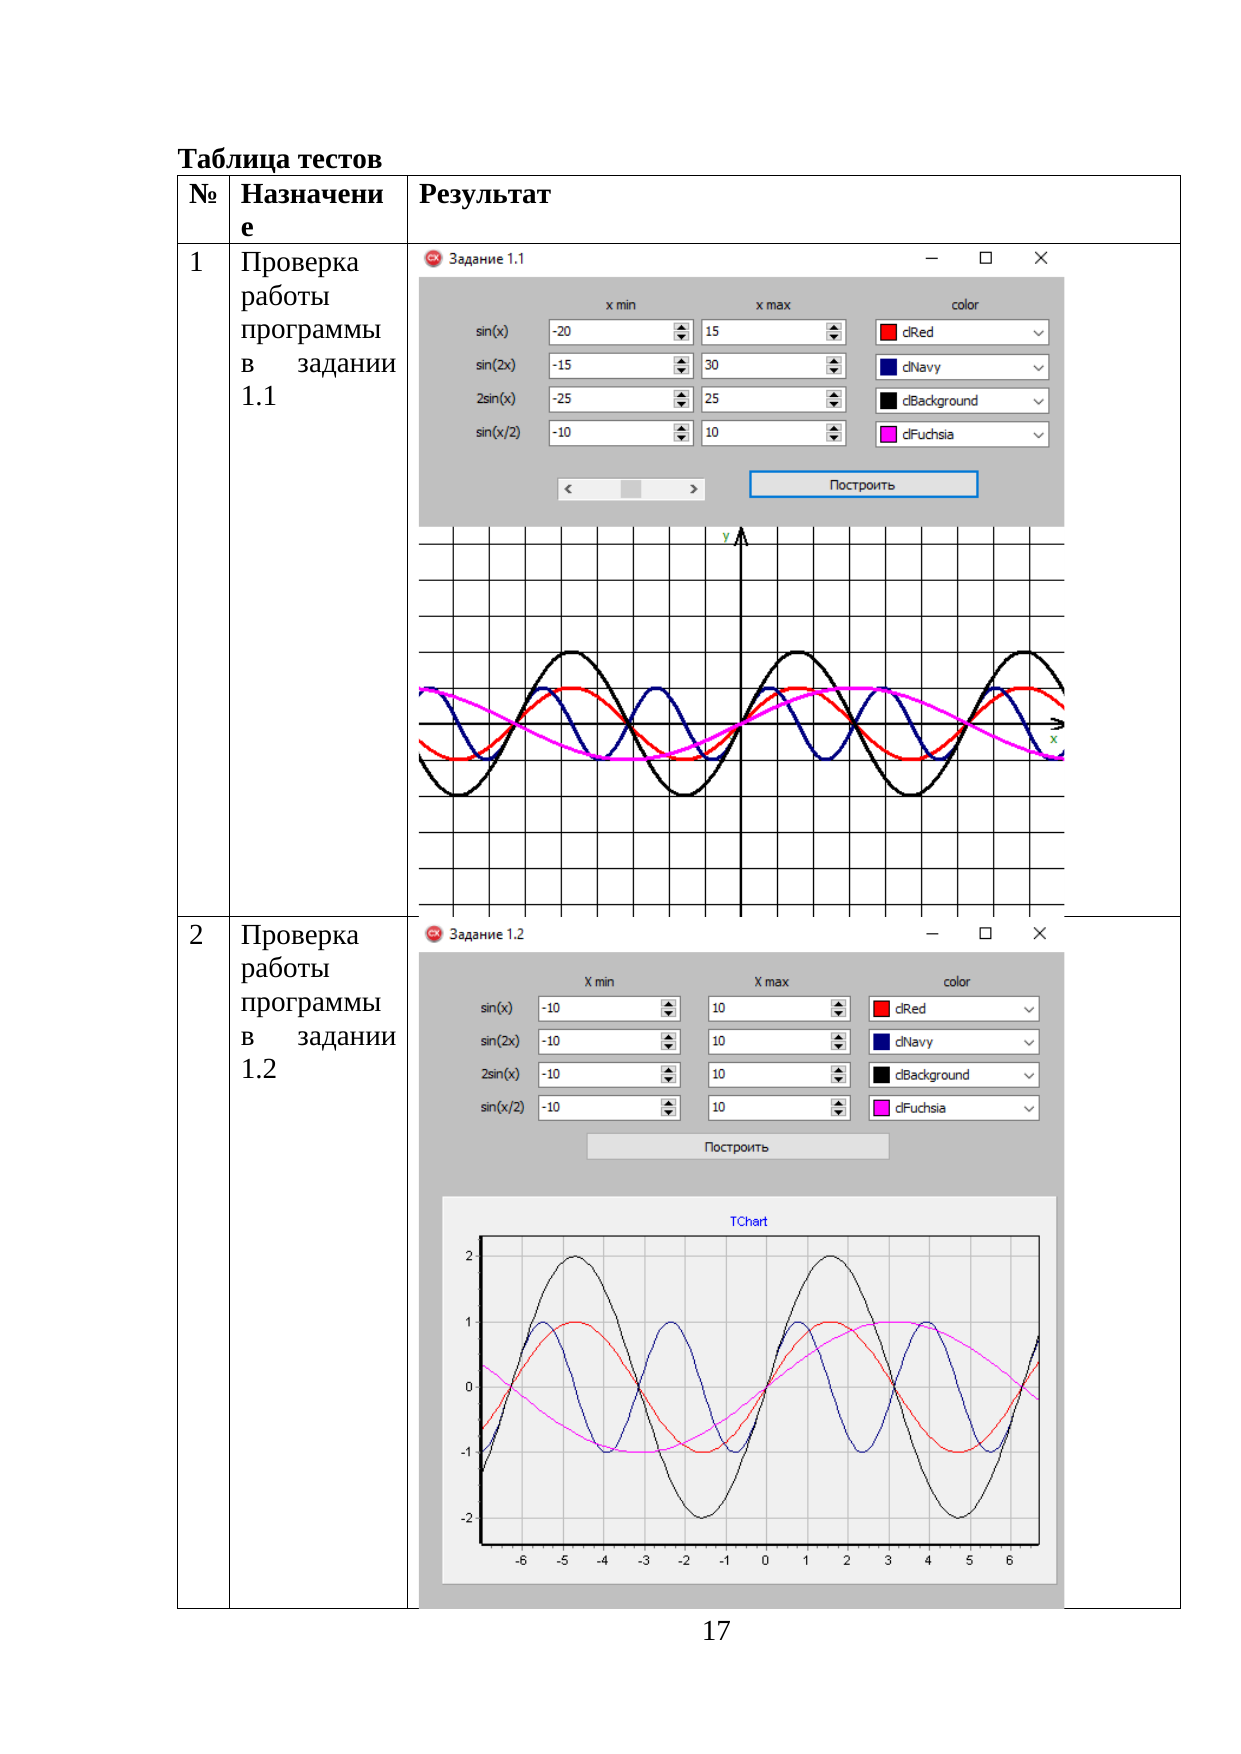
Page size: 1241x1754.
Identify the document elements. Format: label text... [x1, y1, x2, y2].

table_cell Проверка работы программы в задании 1.2 [230, 917, 407, 1608]
table_cell Проверка работы программы в задании 1.1 [230, 244, 407, 916]
table_cell 2 [178, 917, 229, 1608]
subtitle Таблица тестов [177, 141, 1181, 175]
table_header Назначение [230, 176, 407, 243]
table_cell [1065, 244, 1180, 916]
table_cell [408, 917, 418, 1608]
table_cell [408, 244, 418, 916]
table_header № [178, 176, 229, 243]
table_cell [1065, 917, 1180, 1608]
table_header Результат [408, 176, 1180, 243]
table_cell 1 [178, 244, 229, 916]
picture [418, 244, 1065, 1609]
